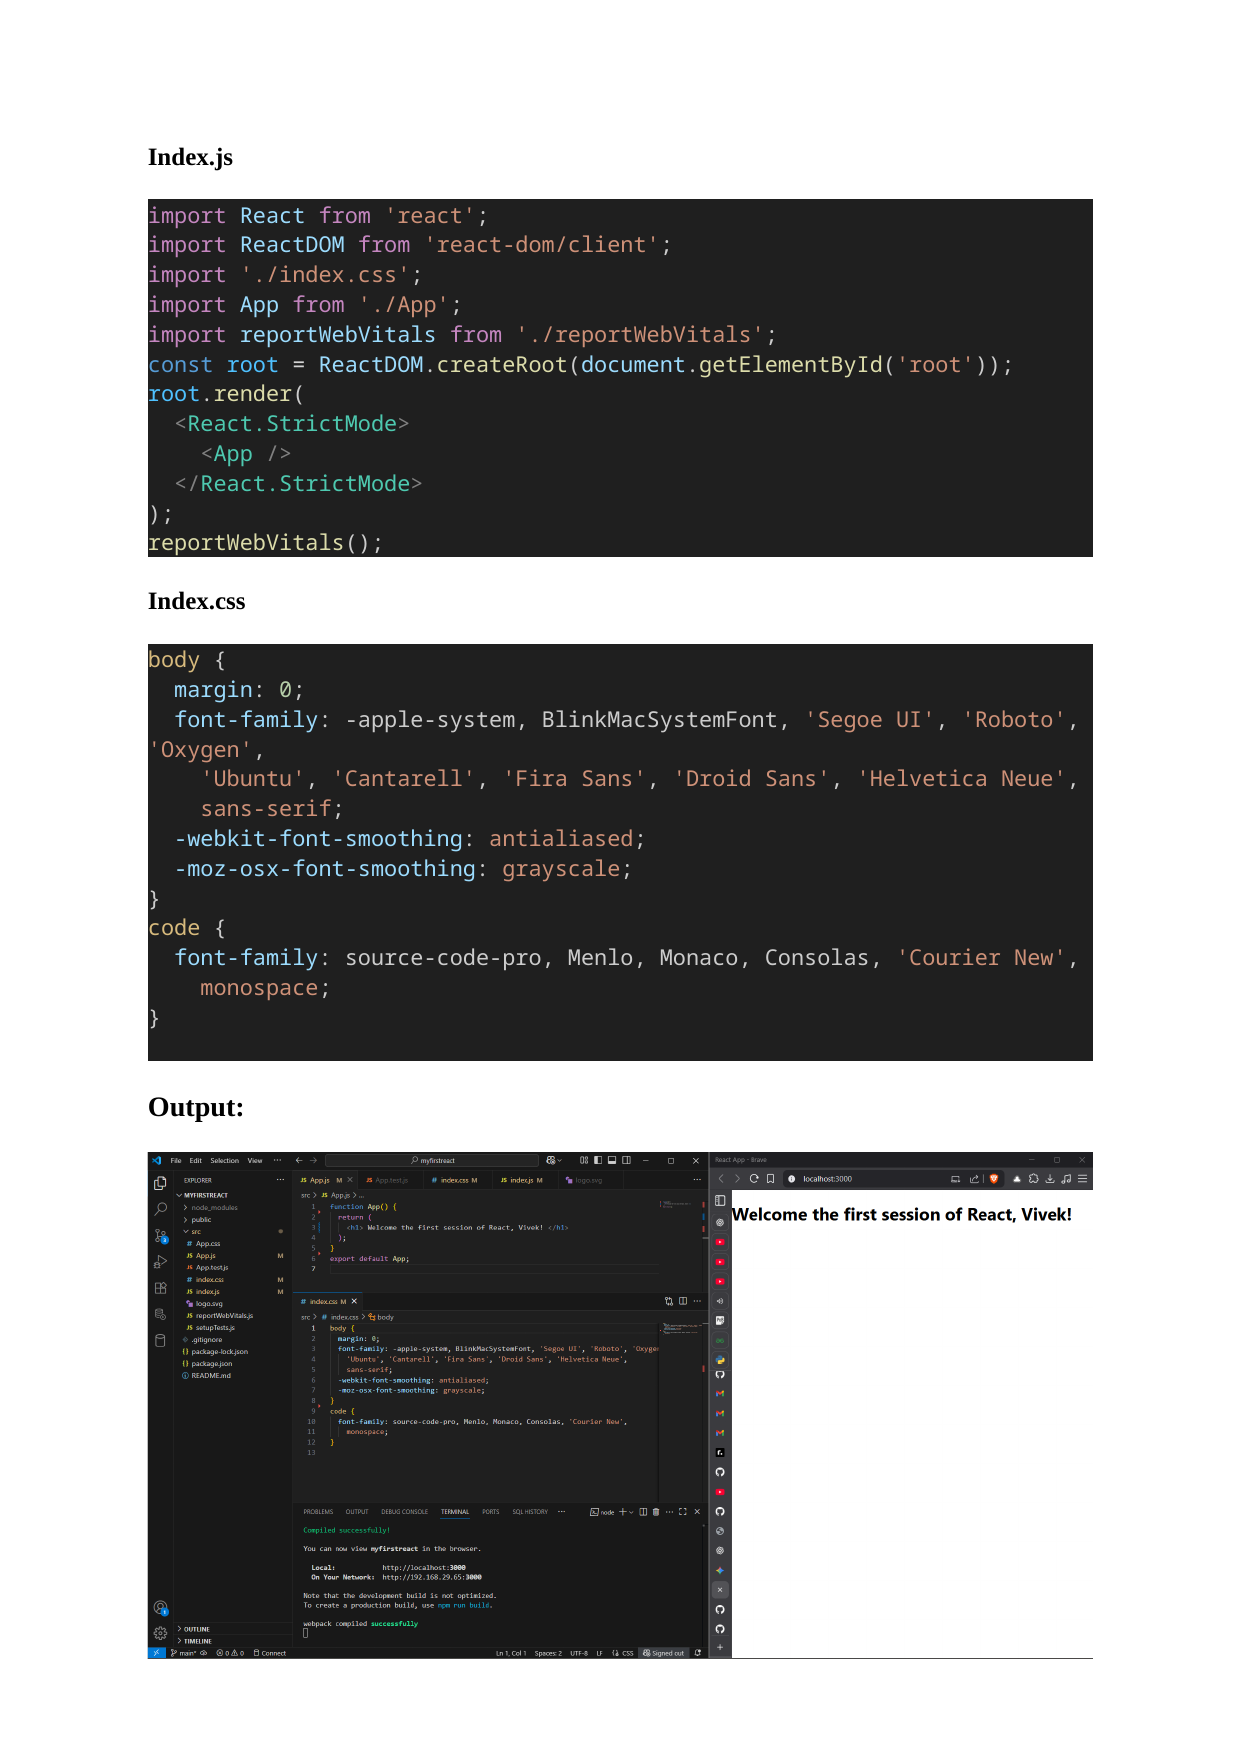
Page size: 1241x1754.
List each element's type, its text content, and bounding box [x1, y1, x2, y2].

text import React from 'react'; [148, 199, 1093, 229]
text import App from './App'; [148, 289, 1093, 319]
text body { [148, 644, 1093, 674]
text root.render( [148, 378, 1093, 408]
text reportWebVitals(); [148, 527, 1093, 557]
text sans-serif; [148, 793, 1093, 823]
text font-family: source-code-pro, Menlo, Monaco, Consolas, 'Courier New', [148, 942, 1093, 972]
text code { [148, 912, 1093, 942]
text ); [148, 497, 1093, 527]
text import reportWebVitals from './reportWebVitals'; [148, 319, 1093, 348]
text </React.StrictMode> [148, 468, 1093, 497]
text font-family: -apple-system, BlinkMacSystemFont, 'Segoe UI', 'Roboto', 'Oxygen', [148, 704, 1093, 763]
text 'Ubuntu', 'Cantarell', 'Fira Sans', 'Droid Sans', 'Helvetica Neue', [148, 763, 1093, 793]
text import ReactDOM from 'react-dom/client'; [148, 229, 1093, 259]
text } [148, 882, 1093, 912]
text <App /> [148, 438, 1093, 468]
text const root = ReactDOM.createRoot(document.getElementById('root')); [148, 348, 1093, 378]
text } [148, 1002, 1093, 1031]
text Output: [148, 1090, 1093, 1123]
text -moz-osx-font-smoothing: grayscale; [148, 853, 1093, 882]
text import './index.css'; [148, 259, 1093, 289]
text monospace; [148, 972, 1093, 1002]
text Index.js [148, 142, 1093, 170]
text -webkit-font-smoothing: antialiased; [148, 823, 1093, 853]
text margin: 0; [148, 674, 1093, 704]
text Index.css [148, 586, 1093, 615]
text <React.StrictMode> [148, 408, 1093, 438]
picture [147, 1152, 1093, 1659]
